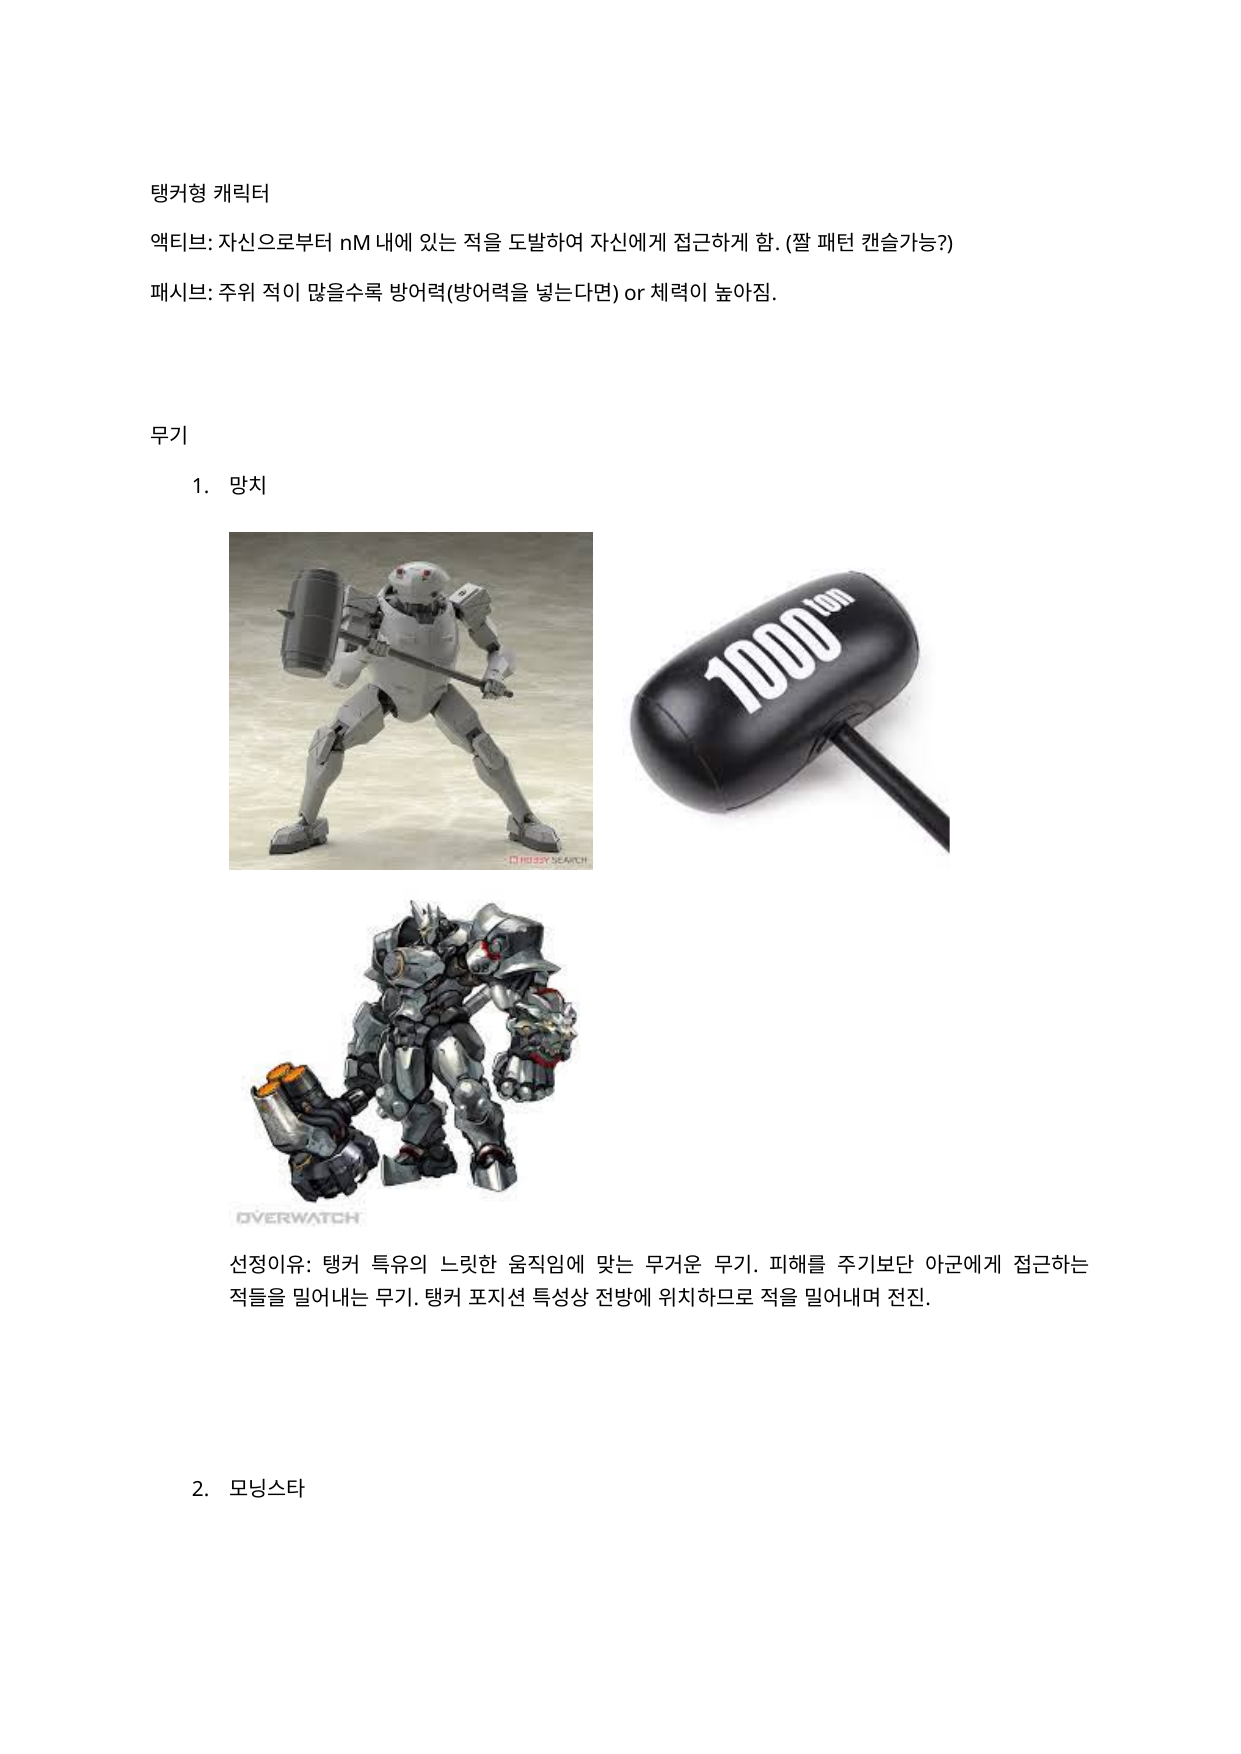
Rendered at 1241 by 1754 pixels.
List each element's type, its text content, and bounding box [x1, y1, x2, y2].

text 탱커형 캐릭터 [150, 177, 1090, 207]
picture [229, 532, 593, 870]
list 모닝스타 [192, 1473, 1090, 1503]
picture [229, 888, 591, 1230]
list 망치 [192, 469, 1090, 499]
text 패시브: 주위 적이 많을수록 방어력(방어력을 넣는다면) or 체력이 높아짐. [150, 276, 1090, 306]
text 무기 [150, 420, 1090, 450]
list 선정이유: 탱커 특유의 느릿한 움직임에 맞는 무거운 무기. 피해를 주기보단 아군에게 접근하는 적들을 밀어내는 무기. 탱커 포지션 특성상 전방에 위치하므로 적을 밀어내며 전진. [229, 1249, 1090, 1312]
picture [598, 518, 950, 870]
text 액티브: 자신으로부터 nM내에 있는 적을 도발하여 자신에게 접근하게 함. (짤 패턴 캔슬가능?) [150, 226, 1090, 257]
